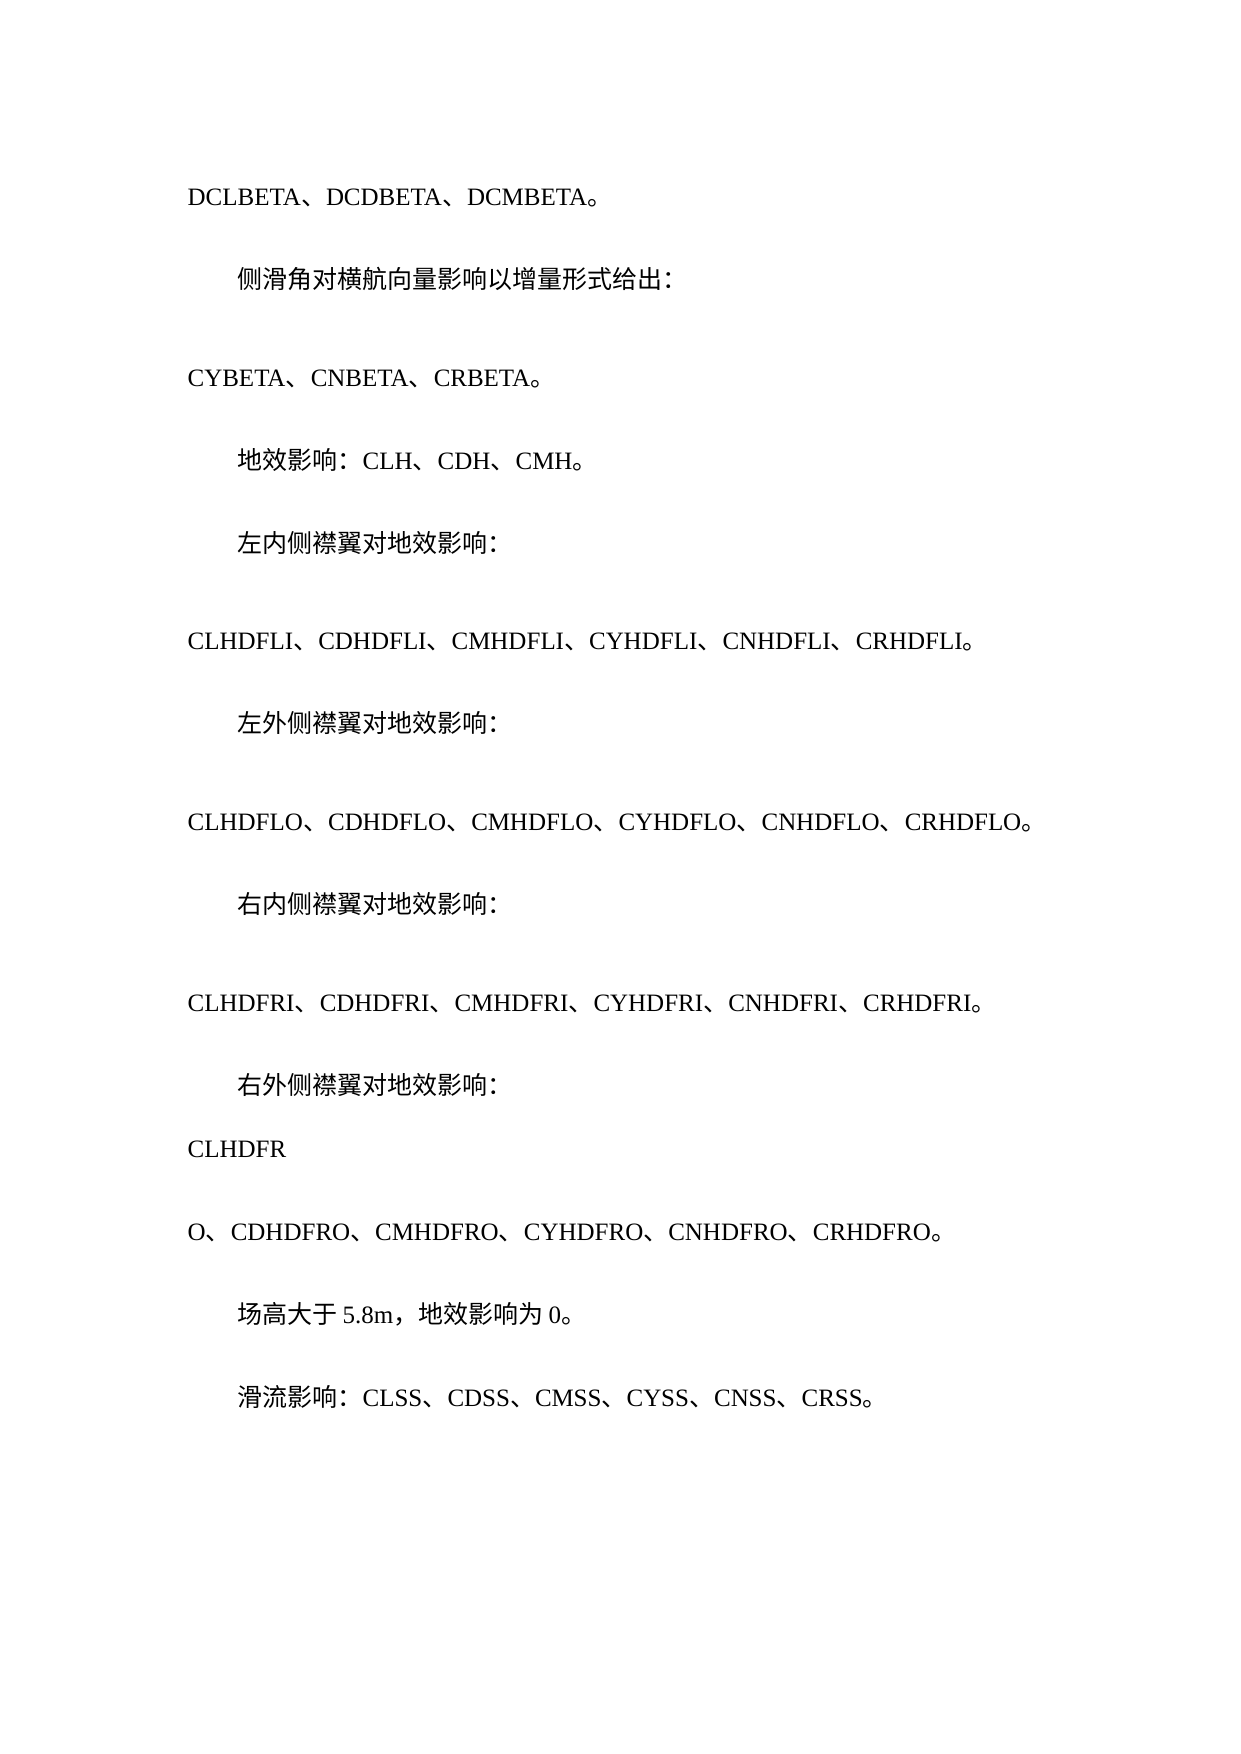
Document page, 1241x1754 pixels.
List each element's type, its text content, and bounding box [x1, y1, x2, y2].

text 左内侧襟翼对地效影响：CLHDFLI、CDHDFLI、CMHDFLI、CYHDFLI、CNHDFLI、CRHDFLI。 [187, 509, 1053, 671]
text 右内侧襟翼对地效影响：CLHDFRI、CDHDFRI、CMHDFRI、CYHDFRI、CNHDFRI、CRHDFRI。 [187, 870, 1053, 1033]
text 侧滑角对横航向量影响以增量形式给出：CYBETA、CNBETA、CRBETA。 [187, 245, 1053, 408]
text 场高大于5.8m，地效影响为0。 [187, 1280, 1053, 1345]
text 右外侧襟翼对地效影响：CLHDFRO、CDHDFRO、CMHDFRO、CYHDFRO、CNHDFRO、CRHDFRO。 [187, 1051, 1053, 1262]
text 左外侧襟翼对地效影响：CLHDFLO、CDHDFLO、CMHDFLO、CYHDFLO、CNHDFLO、CRHDFLO。 [187, 689, 1053, 852]
text 滑流影响：CLSS、CDSS、CMSS、CYSS、CNSS、CRSS。 [187, 1363, 1053, 1428]
text 地效影响：CLH、CDH、CMH。 [187, 426, 1053, 491]
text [187, 162, 1053, 227]
